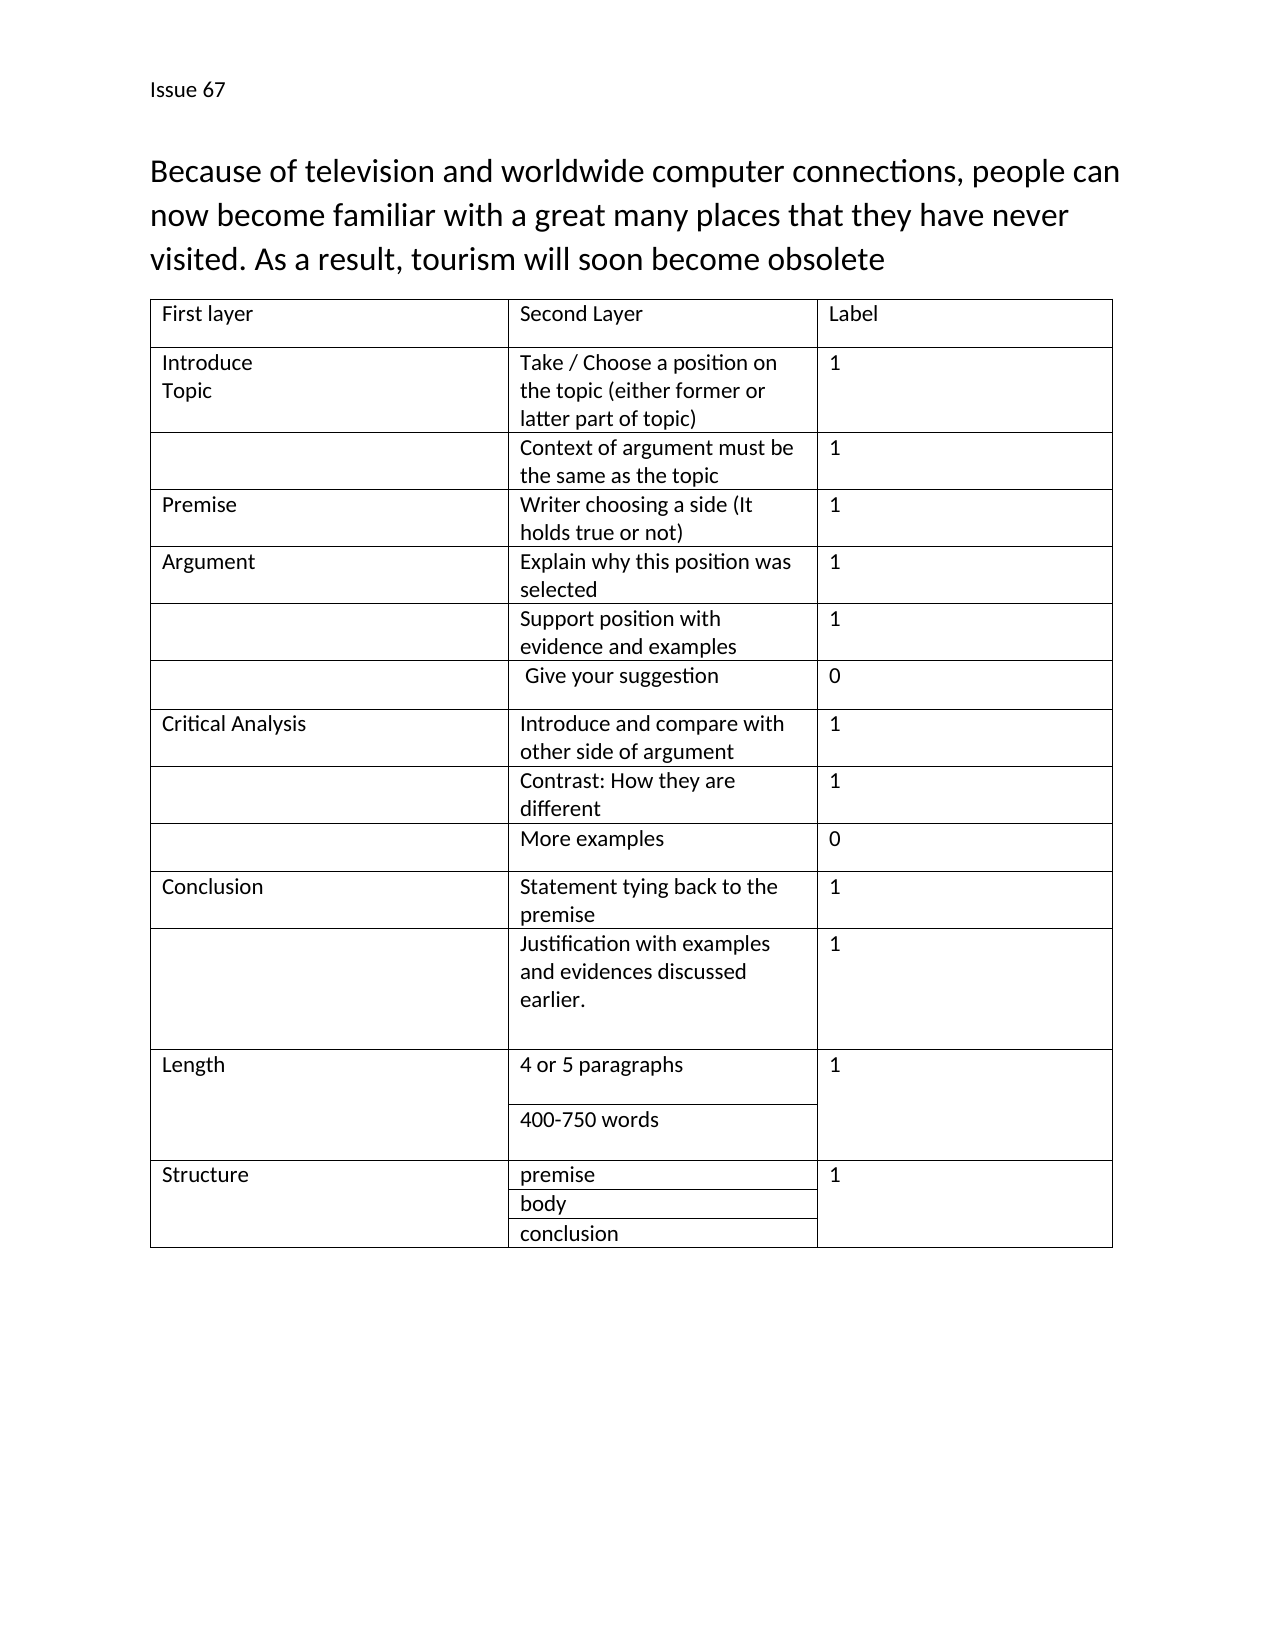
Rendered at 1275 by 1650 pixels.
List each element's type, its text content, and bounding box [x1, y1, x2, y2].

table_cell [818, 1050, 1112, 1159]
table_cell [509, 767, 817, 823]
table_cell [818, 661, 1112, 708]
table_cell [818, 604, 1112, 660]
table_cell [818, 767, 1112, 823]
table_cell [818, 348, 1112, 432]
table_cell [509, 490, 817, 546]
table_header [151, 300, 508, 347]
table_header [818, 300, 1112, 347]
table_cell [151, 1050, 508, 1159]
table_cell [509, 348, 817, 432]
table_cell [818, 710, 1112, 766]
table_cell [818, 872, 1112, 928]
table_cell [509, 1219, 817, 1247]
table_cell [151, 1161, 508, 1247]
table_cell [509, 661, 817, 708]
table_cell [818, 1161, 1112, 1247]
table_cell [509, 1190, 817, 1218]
text Because of television and worldwide computer connections, people can now become familiar with a great many places that they have never visited. As a result, tourism will soon become obsolete [150, 150, 1125, 279]
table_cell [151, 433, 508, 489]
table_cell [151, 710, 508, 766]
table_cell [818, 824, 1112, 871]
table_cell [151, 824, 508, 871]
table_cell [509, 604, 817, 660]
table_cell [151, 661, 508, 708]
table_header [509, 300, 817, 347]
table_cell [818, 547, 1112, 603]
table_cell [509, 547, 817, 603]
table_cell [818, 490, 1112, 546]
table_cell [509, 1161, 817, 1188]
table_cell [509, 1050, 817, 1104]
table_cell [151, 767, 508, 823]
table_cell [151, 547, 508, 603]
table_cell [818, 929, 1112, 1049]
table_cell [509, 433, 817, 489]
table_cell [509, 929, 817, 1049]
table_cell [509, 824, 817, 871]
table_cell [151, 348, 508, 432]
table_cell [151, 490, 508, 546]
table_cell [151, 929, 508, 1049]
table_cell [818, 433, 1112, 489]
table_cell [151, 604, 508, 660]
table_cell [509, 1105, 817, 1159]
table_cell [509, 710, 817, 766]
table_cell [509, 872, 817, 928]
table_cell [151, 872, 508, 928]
